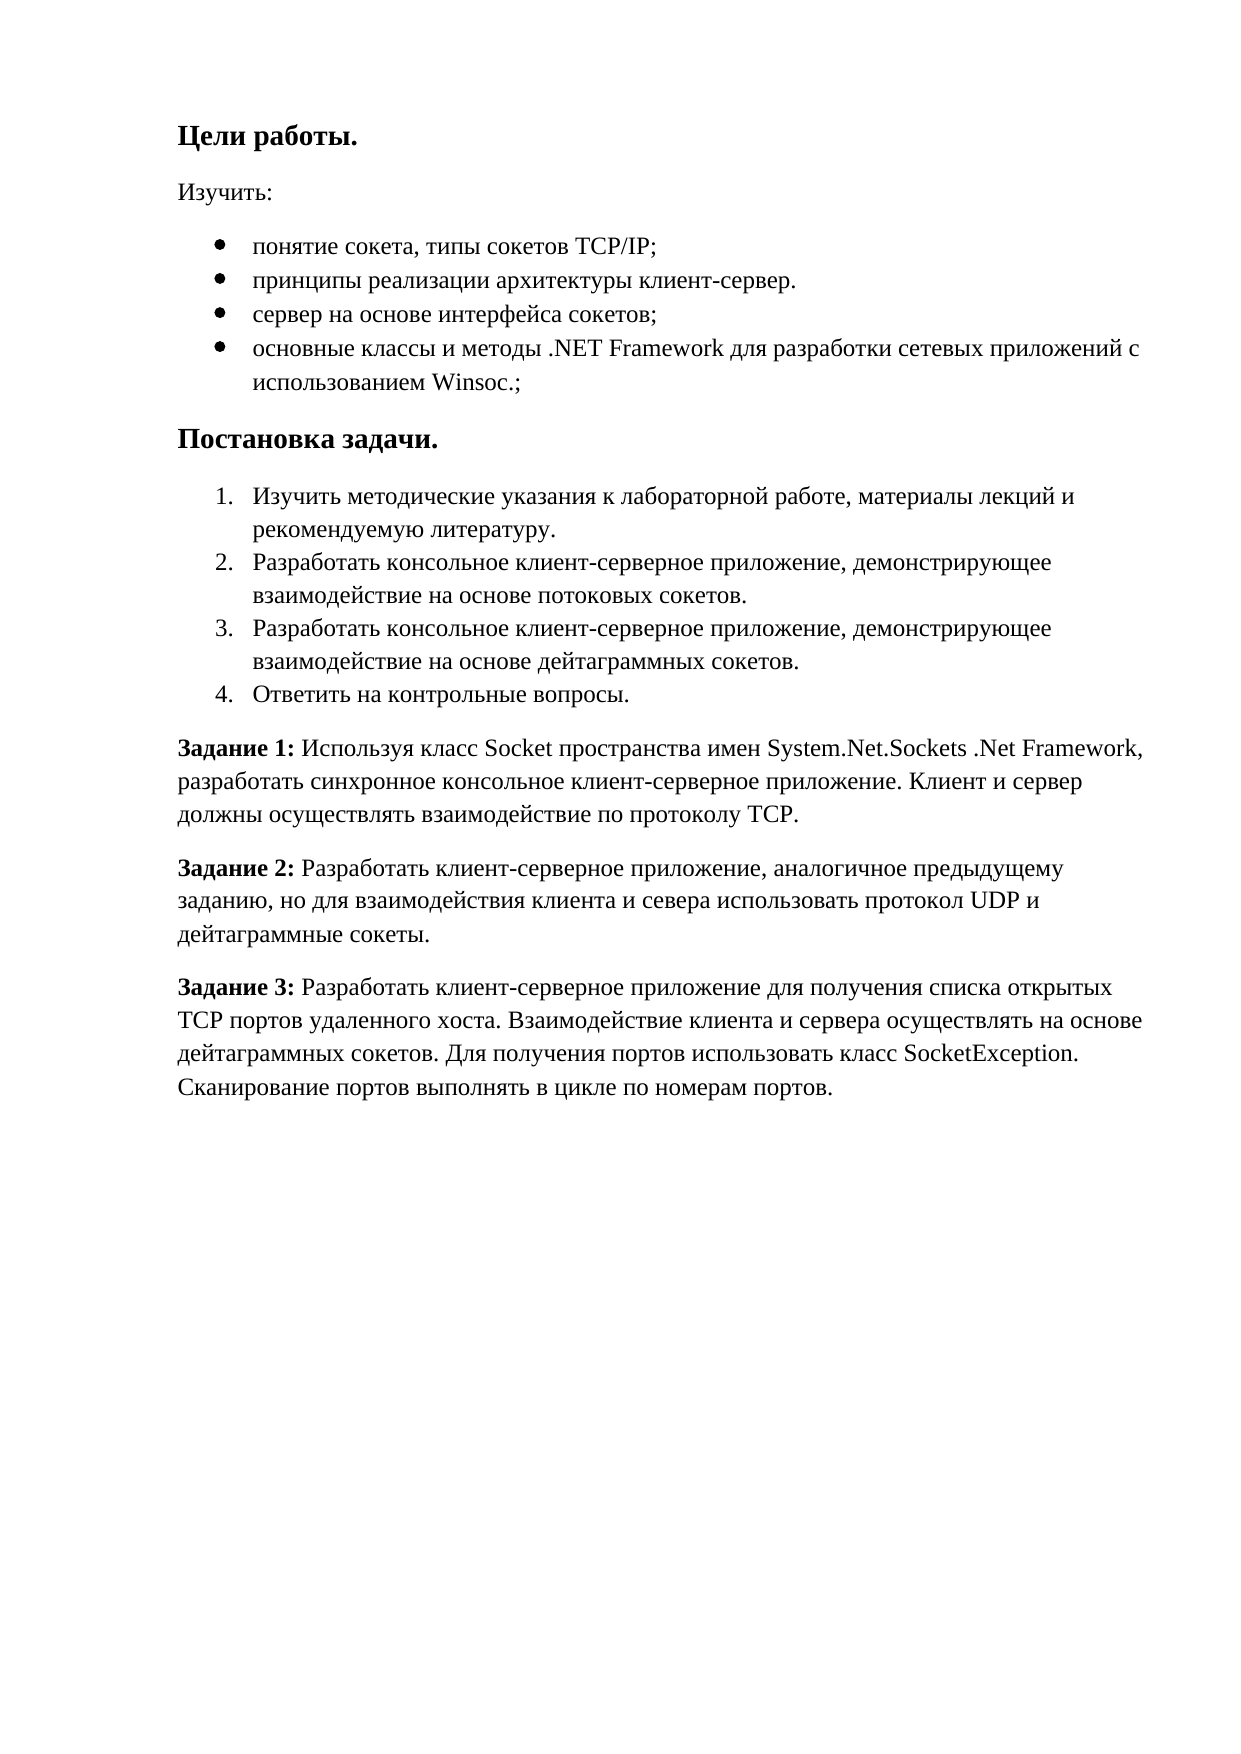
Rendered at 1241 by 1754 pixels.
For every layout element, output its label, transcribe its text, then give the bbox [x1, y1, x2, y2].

list Ответить на контрольные вопросы. [215, 679, 1152, 708]
text Задание 2: Разработать клиент-серверное приложение, аналогичное предыдущему заданию, но для взаимодействия клиента и севера использовать протокол UDP и дейтаграммные сокеты. [177, 853, 1152, 947]
list Изучить методические указания к лабораторной работе, материалы лекций и рекомендуемую литературу. [215, 481, 1152, 542]
list Разработать консольное клиент-серверное приложение, демонстрирующее взаимодействие на основе потоковых сокетов. [215, 547, 1152, 608]
list понятие сокета, типы сокетов TCP/IP; [215, 231, 1152, 261]
list Разработать консольное клиент-серверное приложение, демонстрирующее взаимодействие на основе дейтаграммных сокетов. [215, 613, 1152, 674]
text Изучить: [177, 177, 1152, 206]
text Задание 3: Разработать клиент-серверное приложение для получения списка открытых TCP портов удаленного хоста. Взаимодействие клиента и сервера осуществлять на основе дейтаграммных сокетов. Для получения портов использовать класс SocketException. Сканирование портов выполнять в цикле по номерам портов. [177, 972, 1152, 1100]
text Постановка задачи. [177, 421, 1152, 455]
list сервер на основе интерфейса сокетов; [215, 299, 1152, 329]
text Задание 1: Используя класс Socket пространства имен System.Net.Sockets .Net Framework, разработать синхронное консольное клиент-серверное приложение. Клиент и сервер должны осуществлять взаимодействие по протоколу TCP. [177, 733, 1152, 827]
text Цели работы. [177, 118, 1152, 152]
list основные классы и методы .NET Framework для разработки сетевых приложений с использованием Winsoc.; [215, 333, 1152, 396]
list принципы реализации архитектуры клиент-сервер. [215, 265, 1152, 295]
